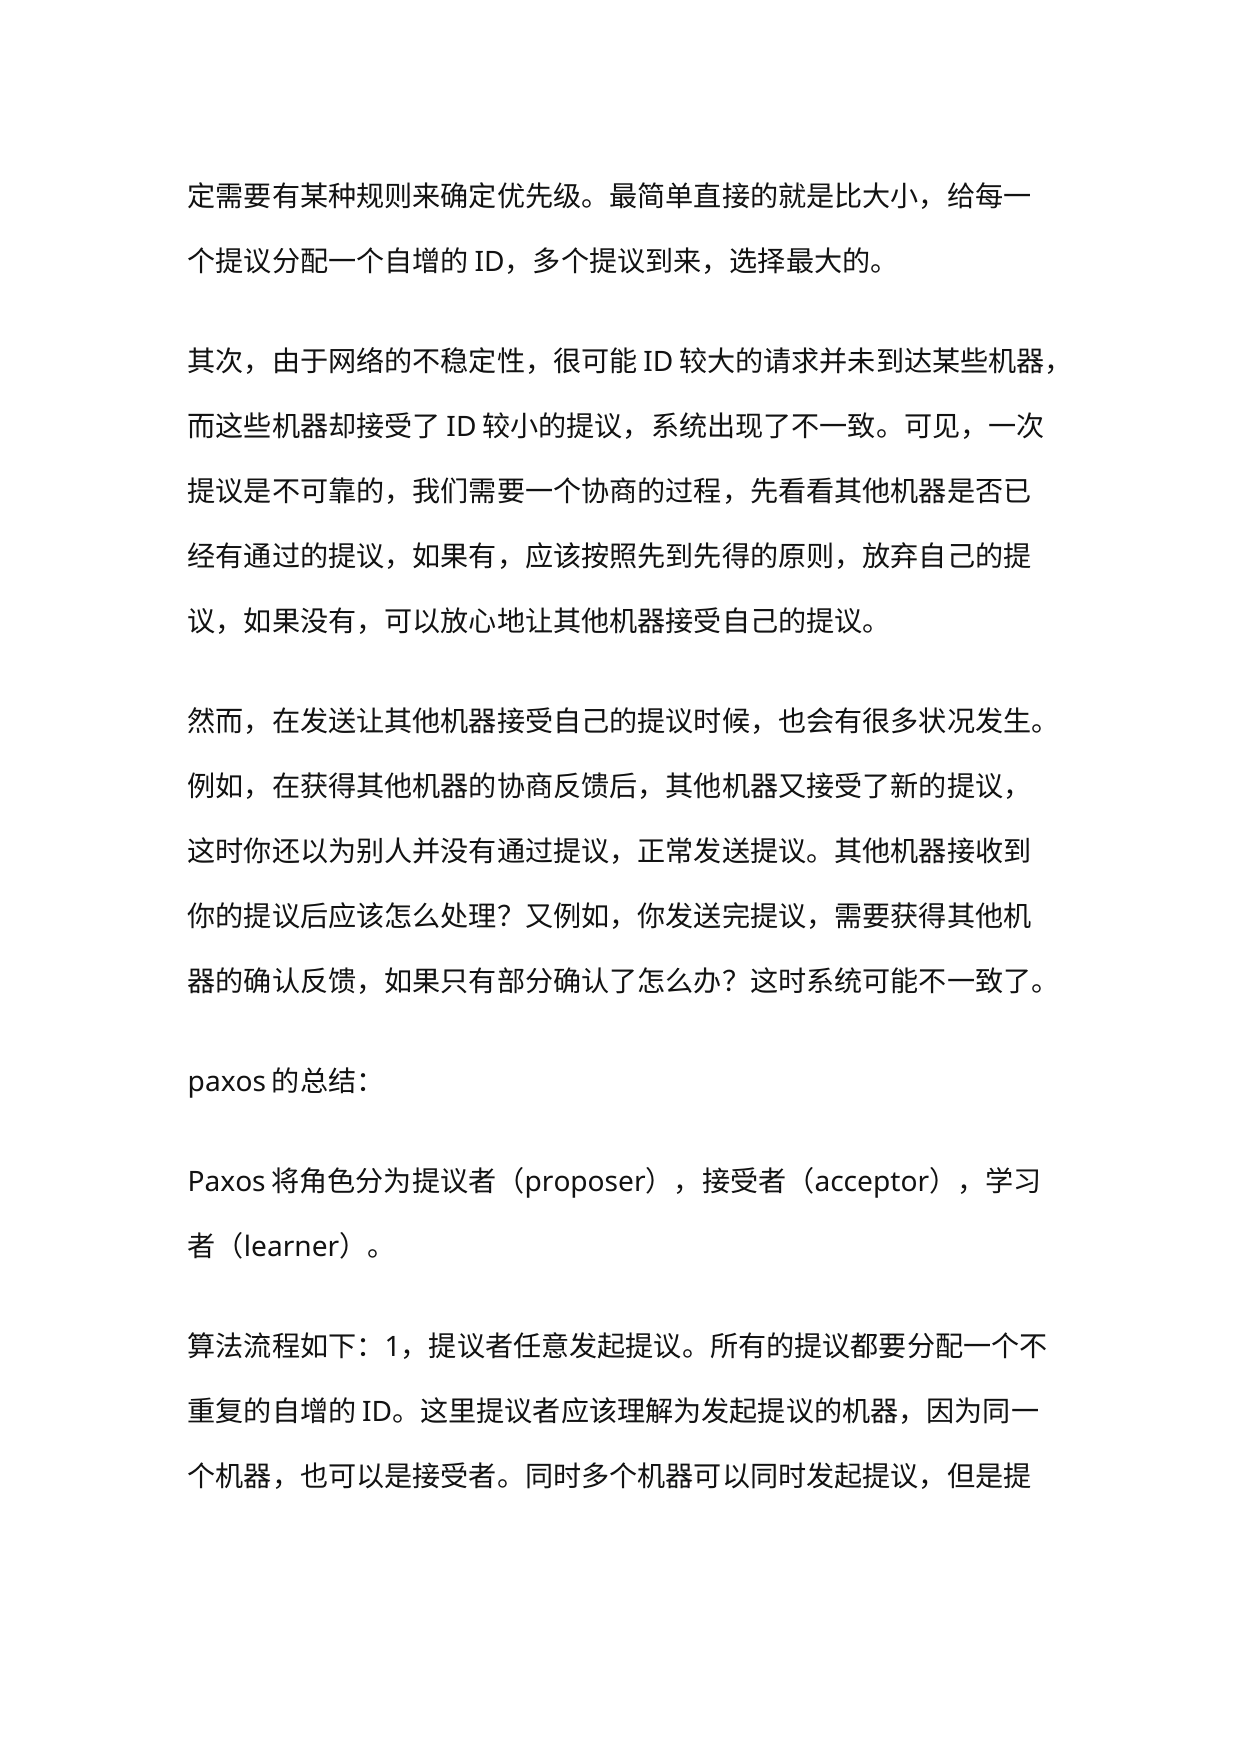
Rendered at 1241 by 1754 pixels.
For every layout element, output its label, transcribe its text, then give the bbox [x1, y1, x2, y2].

text 其次，由于网络的不稳定性，很可能ID较大的请求并未到达某些机器，而这些机器却接受了ID较小的提议，系统出现了不一致。可见，一次提议是不可靠的，我们需要一个协商的过程，先看看其他机器是否已经有通过的提议，如果有，应该按照先到先得的原则，放弃自己的提议，如果没有，可以放心地让其他机器接受自己的提议。 [187, 327, 1053, 652]
text Paxos将角色分为提议者（proposer），接受者（acceptor），学习者（learner）。 [187, 1147, 1053, 1277]
text paxos的总结： [187, 1047, 1053, 1112]
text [187, 162, 1053, 292]
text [187, 1312, 1053, 1507]
text 然而，在发送让其他机器接受自己的提议时候，也会有很多状况发生。例如，在获得其他机器的协商反馈后，其他机器又接受了新的提议，这时你还以为别人并没有通过提议，正常发送提议。其他机器接收到你的提议后应该怎么处理？又例如，你发送完提议，需要获得其他机器的确认反馈，如果只有部分确认了怎么办？这时系统可能不一致了。 [187, 687, 1053, 1012]
